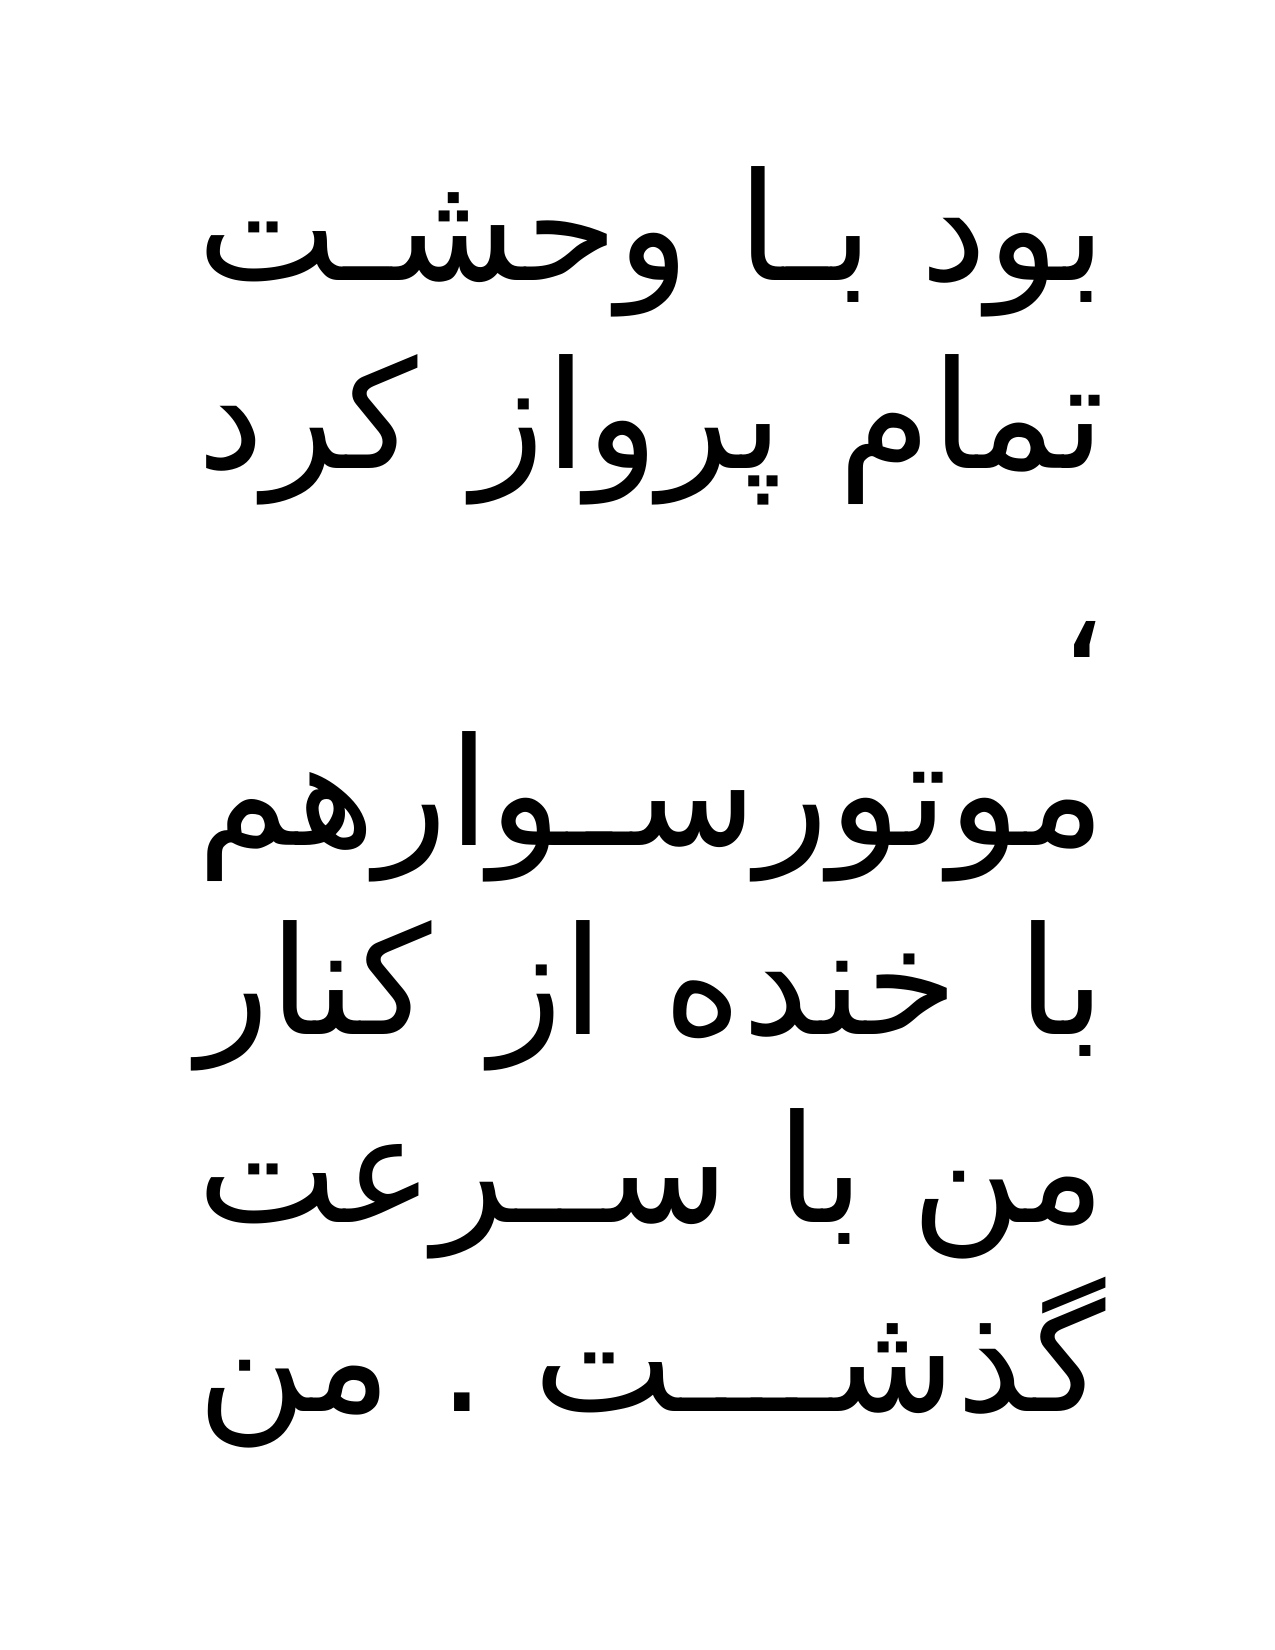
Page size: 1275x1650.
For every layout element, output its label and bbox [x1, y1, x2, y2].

text [197, 141, 1106, 1446]
